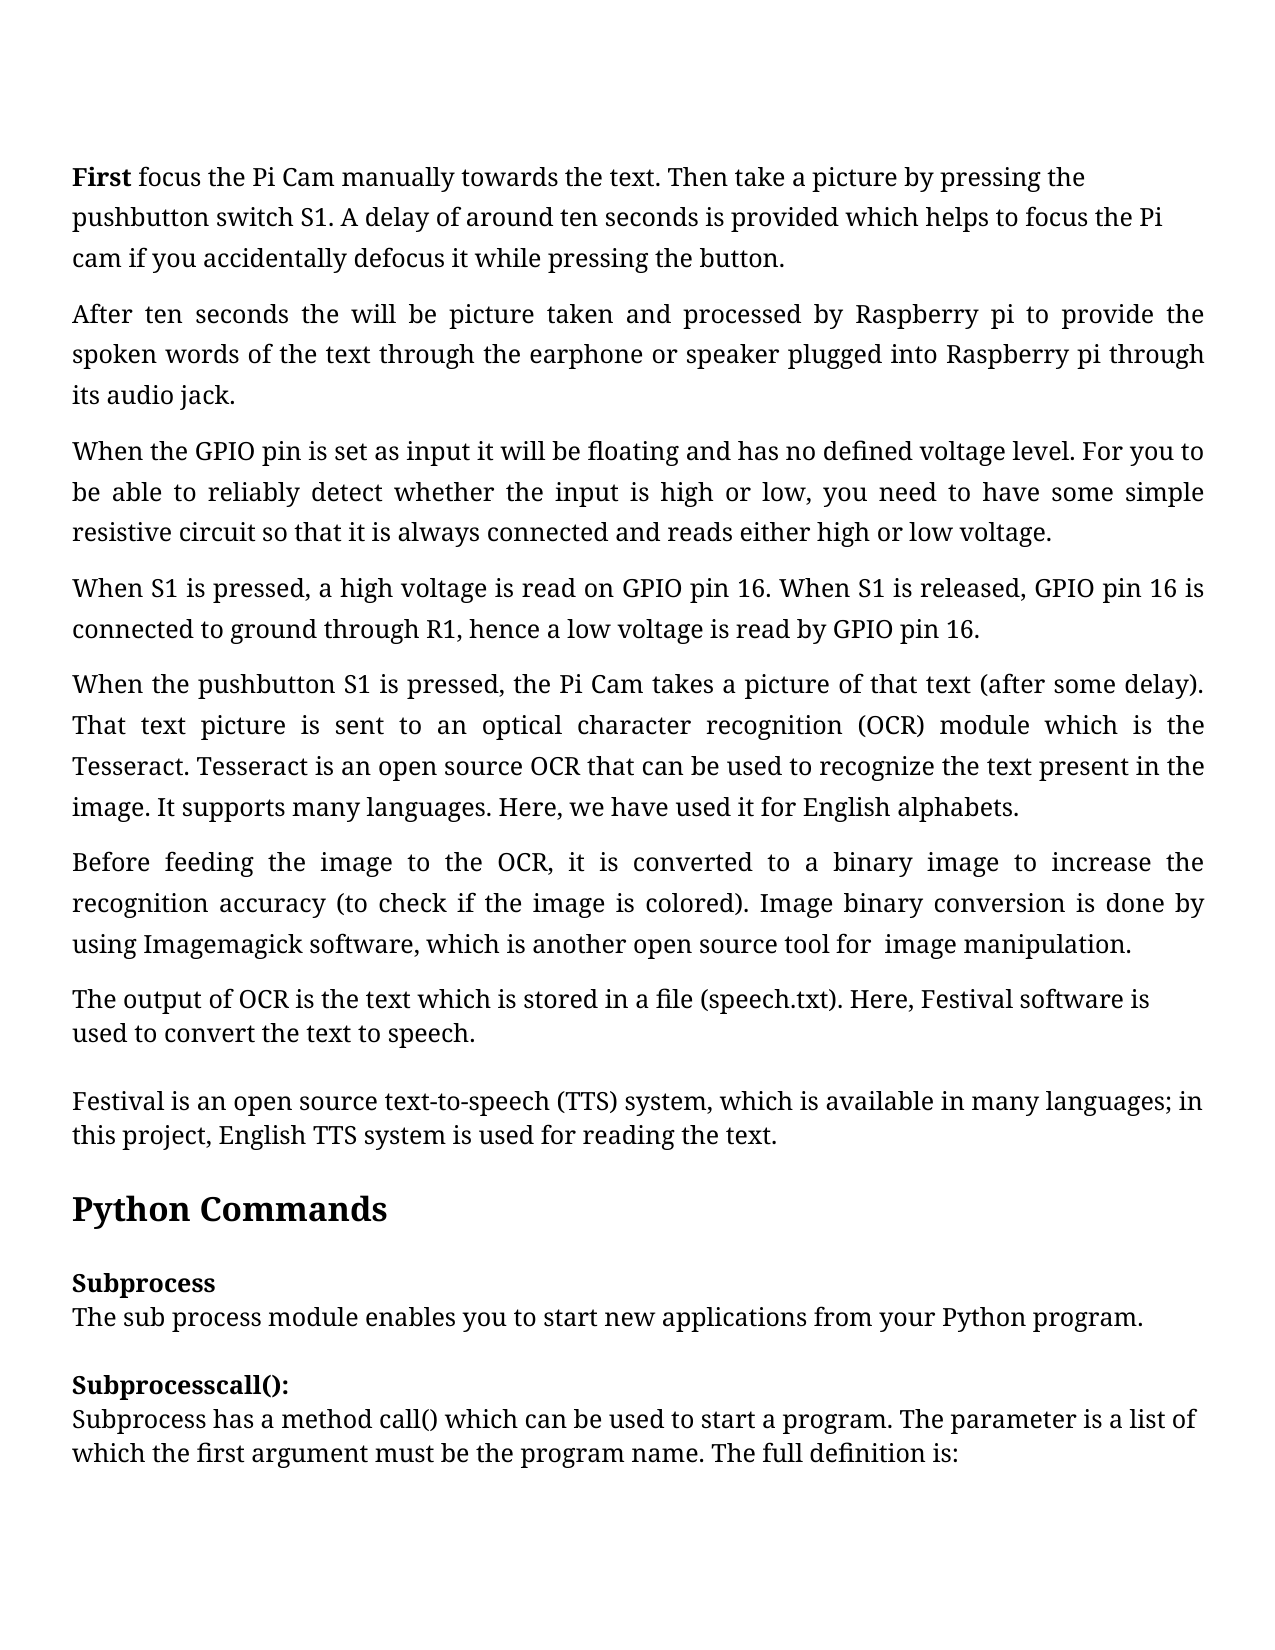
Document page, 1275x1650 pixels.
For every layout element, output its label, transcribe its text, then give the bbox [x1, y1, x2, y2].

text Before feeding the image to the OCR, it is converted to a binary image to increase the recognition accuracy (to check if the image is colored). Image binary conversion is done by using Imagemagick software, which is another open source tool for image manipulation. [72, 845, 1206, 960]
text Festival is an open source text-to-speech (TTS) system, which is available in many languages; in this project, English TTS system is used for reading the text. [72, 1084, 1206, 1152]
text When the GPIO pin is set as input it will be floating and has no defined voltage level. For you to be able to reliably detect whether the input is high or low, you need to have some simple resistive circuit so that it is always connected and reads either high or low voltage. [72, 433, 1206, 549]
text After ten seconds the will be picture taken and processed by Raspberry pi to provide the spoken words of the text through the earphone or speaker plugged into Raspberry pi through its audio jack. [72, 296, 1206, 412]
text The sub process module enables you to start new applications from your Python program. [72, 1300, 1206, 1334]
text The output of OCR is the text which is stored in a file (speech.txt). Here, Festival software is used to convert the text to speech. [72, 982, 1206, 1050]
text Python Commands [72, 1186, 1206, 1232]
text When S1 is pressed, a high voltage is read on GPIO pin 16. When S1 is released, GPIO pin 16 is connected to ground through R1, hence a low voltage is read by GPIO pin 16. [72, 571, 1206, 645]
text When the pushbutton S1 is pressed, the Pi Cam takes a picture of that text (after some delay). That text picture is sent to an optical character recognition (OCR) module which is the Tesseract. Tesseract is an open source OCR that can be used to recognize the text present in the image. It supports many languages. Here, we have used it for English alphabets. [72, 667, 1206, 823]
text Subprocesscall(): [72, 1368, 1206, 1402]
text First focus the Pi Cam manually towards the text. Then take a picture by pressing the pushbutton switch S1. A delay of around ten seconds is provided which helps to focus the Pi cam if you accidentally defocus it while pressing the button. [72, 159, 1206, 275]
text Subprocess [72, 1266, 1206, 1300]
text Subprocess has a method call() which can be used to start a program. The parameter is a list of which the first argument must be the program name. The full definition is: [72, 1402, 1206, 1470]
